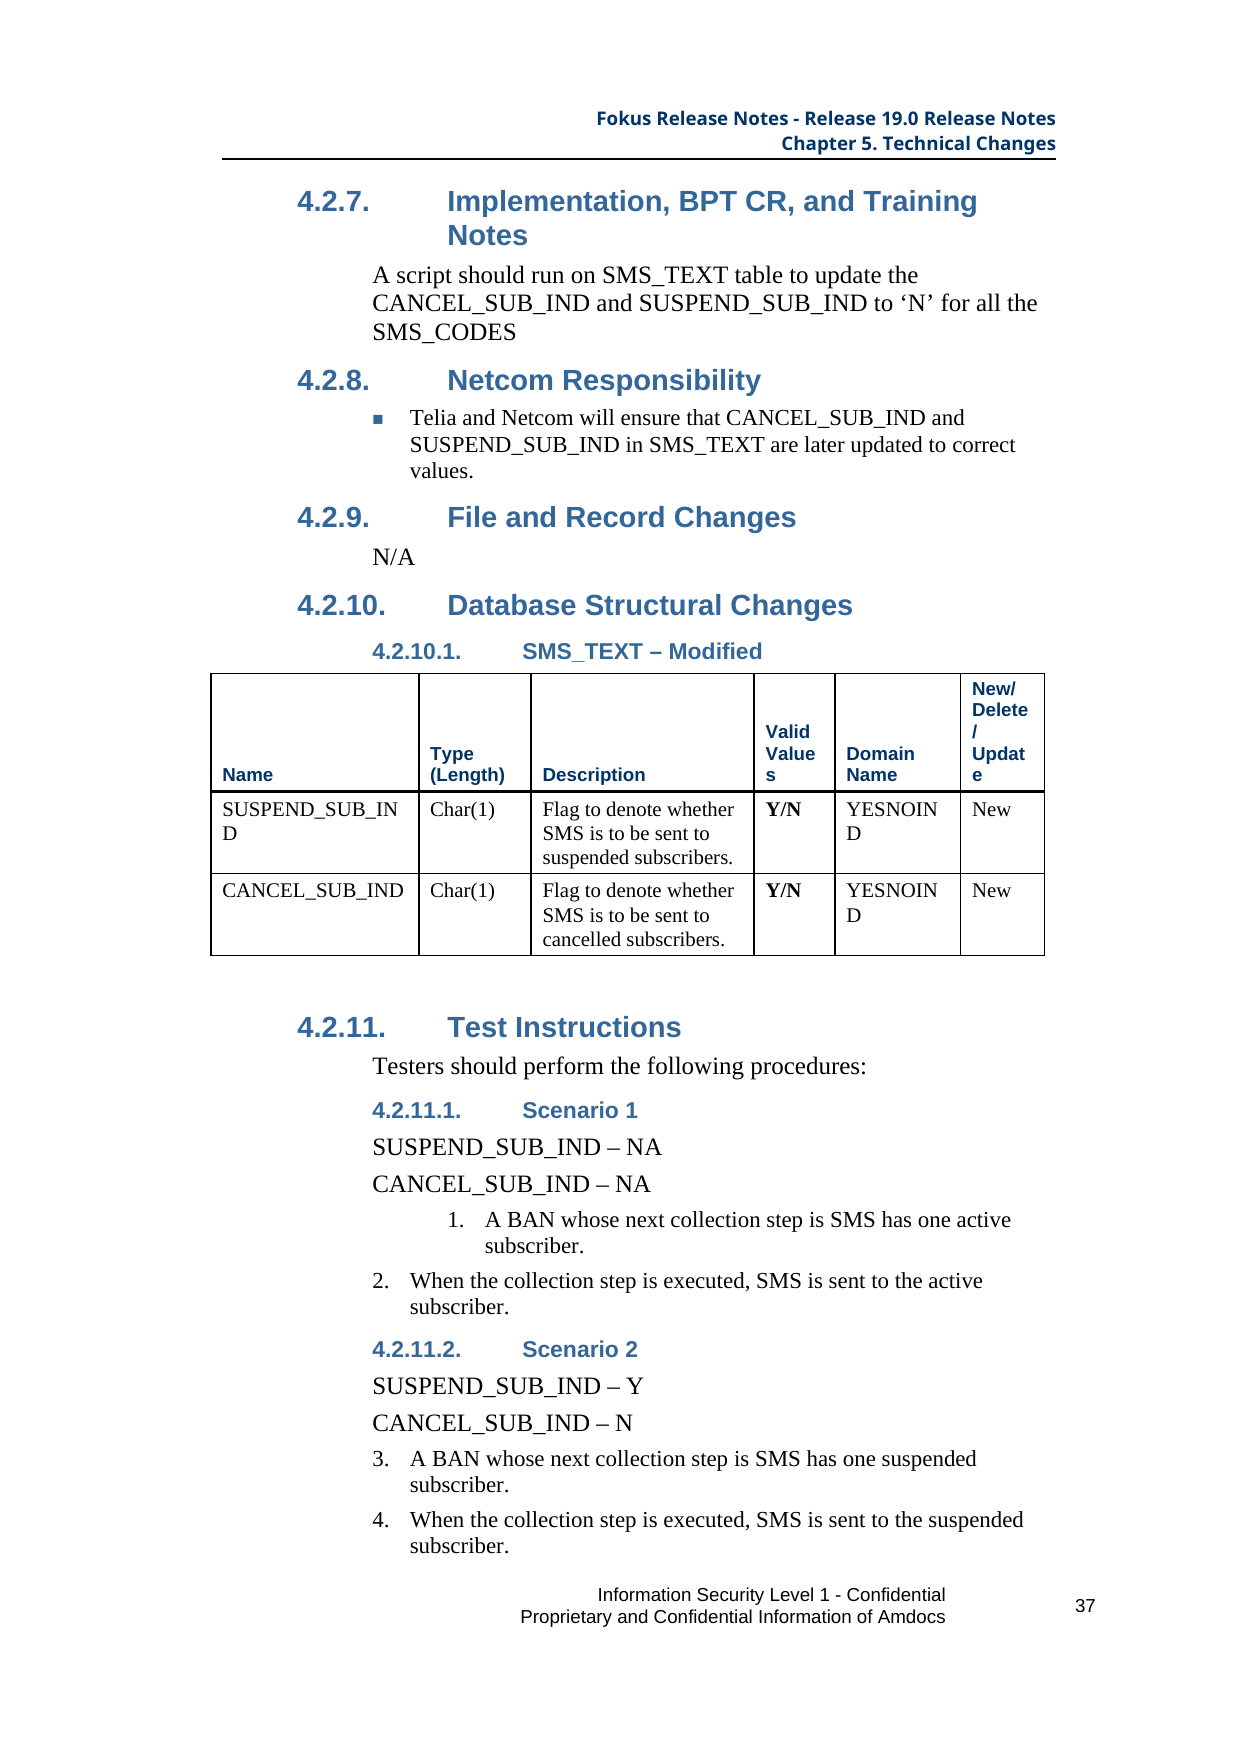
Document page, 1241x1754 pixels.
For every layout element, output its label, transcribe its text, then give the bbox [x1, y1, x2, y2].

list When the collection step is executed, SMS is sent to the active subscriber. [372, 1267, 1056, 1319]
table_header Valid Values [755, 674, 834, 789]
text CANCEL_SUB_IND – NA [372, 1169, 1056, 1197]
text A script should run on SMS_TEXT table to update the CANCEL_SUB_IND and SUSPEND_SUB_IND to ‘N’ for all the SMS_CODES [372, 260, 1056, 346]
list A BAN whose next collection step is SMS has one active subscriber. [447, 1206, 1056, 1258]
text N/A [372, 542, 1056, 571]
table_header Domain Name [836, 674, 960, 789]
text Testers should perform the following procedures: [372, 1051, 1056, 1080]
table_cell CANCEL_SUB_IND [212, 874, 418, 955]
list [372, 1445, 1056, 1498]
subtitle Test Instructions [297, 1009, 1056, 1043]
subtitle Database Structural Changes [297, 587, 1056, 621]
list When the collection step is executed, SMS is sent to the suspended subscriber. [372, 1506, 1056, 1559]
text Telia and Netcom will ensure that CANCEL_SUB_IND and SUSPEND_SUB_IND in SMS_TEXT are later updated to correct values. [372, 404, 1056, 483]
subtitle Scenario 1 [372, 1097, 1056, 1123]
table_header New/ Delete/ Update [961, 674, 1044, 789]
table_cell Flag to denote whether SMS is to be sent to suspended subscribers. [532, 793, 753, 873]
table_cell Y/N [755, 793, 834, 873]
table_cell YESNOIND [836, 874, 960, 955]
text SUSPEND_SUB_IND – Y [372, 1371, 1056, 1399]
table_cell Y/N [755, 874, 834, 955]
subtitle Implementation, BPT CR, and Training Notes [297, 184, 1056, 251]
table_cell New [961, 874, 1044, 955]
subtitle SMS_TEXT – Modified [372, 638, 1056, 664]
table_header Type (Length) [420, 674, 530, 789]
table_cell YESNOIND [836, 793, 960, 873]
subtitle Netcom Responsibility [297, 363, 1056, 396]
table_cell Flag to denote whether SMS is to be sent to cancelled subscribers. [532, 874, 753, 955]
table_cell Char(1) [420, 874, 530, 955]
table_header Description [532, 674, 753, 789]
table_cell SUSPEND_SUB_IND [212, 793, 418, 873]
text SUSPEND_SUB_IND – NA [372, 1132, 1056, 1160]
text CANCEL_SUB_IND – N [372, 1408, 1056, 1437]
table_cell Char(1) [420, 793, 530, 873]
table_cell New [961, 793, 1044, 873]
subtitle File and Record Changes [297, 500, 1056, 534]
subtitle Scenario 2 [372, 1336, 1056, 1362]
table_header Name [212, 674, 418, 789]
